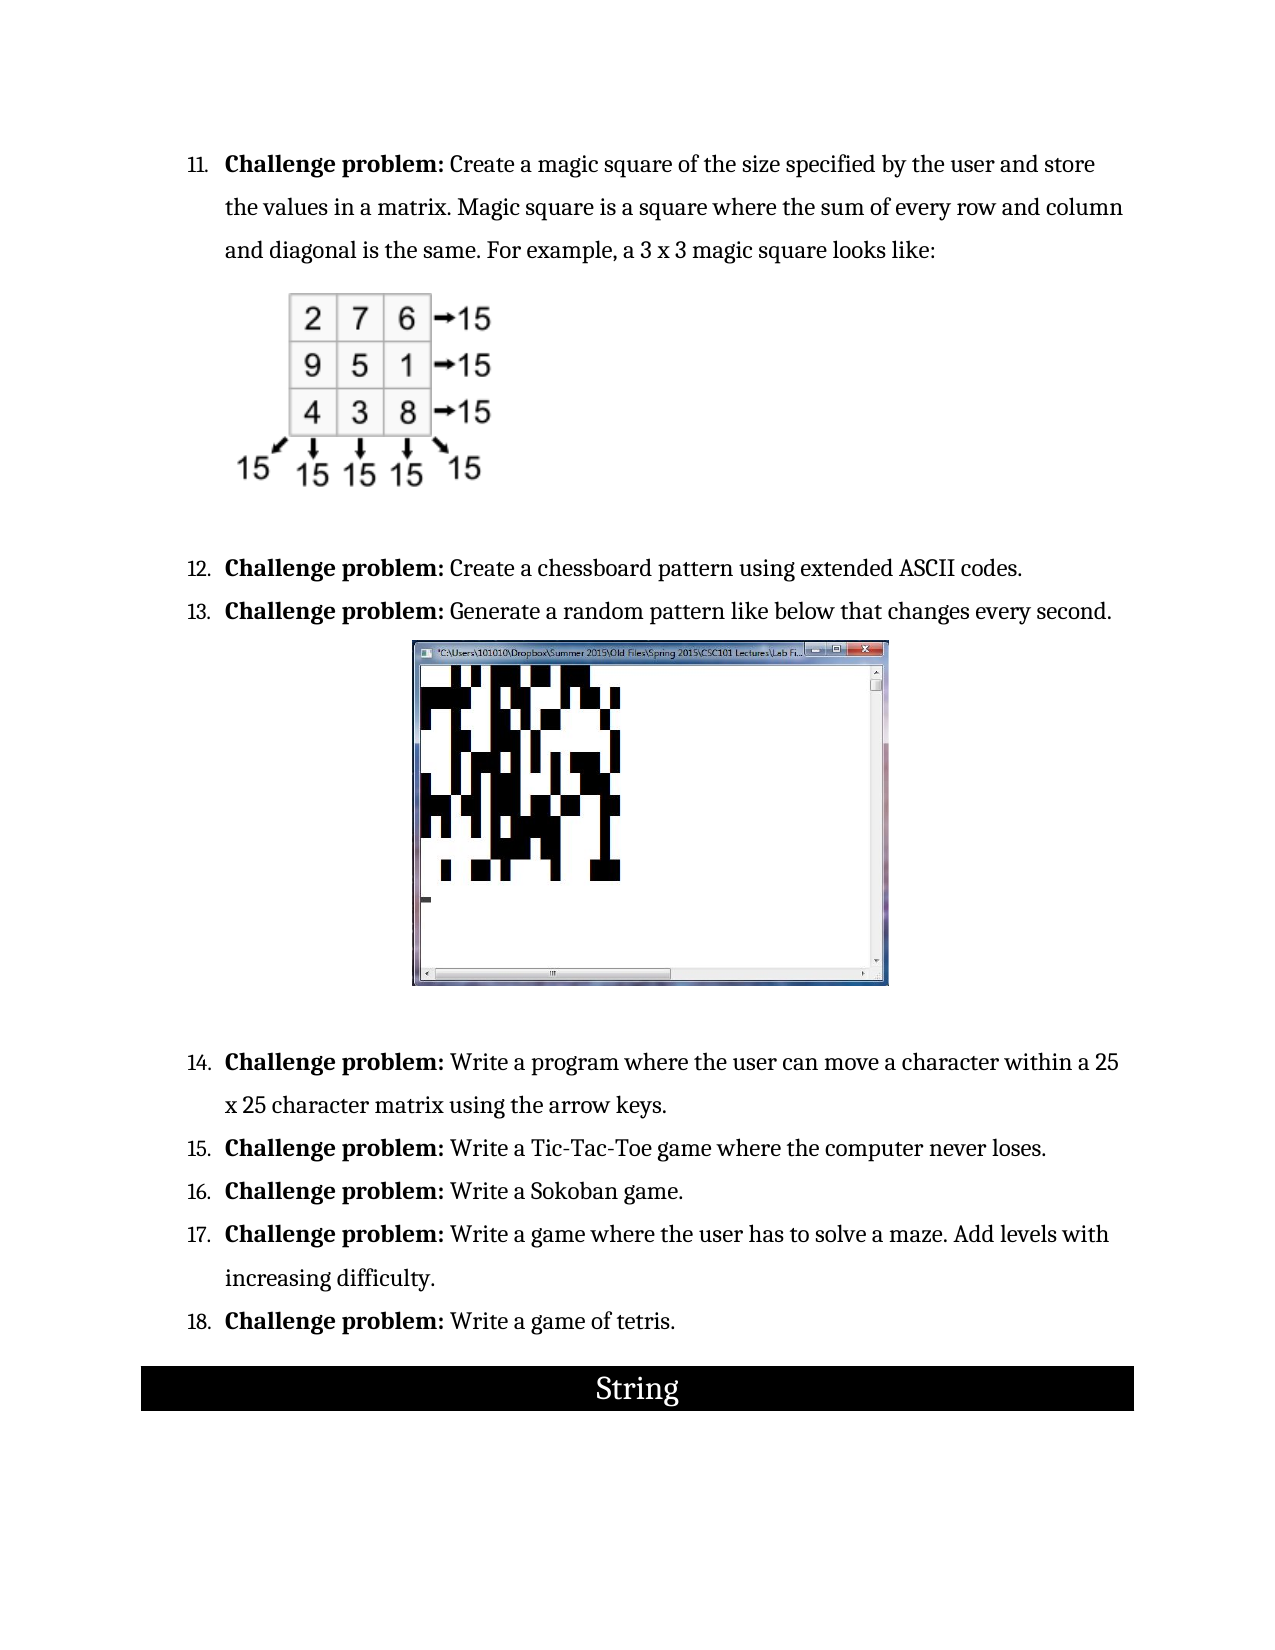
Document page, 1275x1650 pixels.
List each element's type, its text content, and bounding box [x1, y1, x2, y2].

list Challenge problem: Create a chessboard pattern using extended ASCII codes. [187, 554, 1125, 582]
picture [412, 640, 889, 986]
text String [142, 1368, 1133, 1410]
list Challenge problem: Write a game where the user has to solve a maze. Add levels with increasing difficulty. [187, 1220, 1125, 1292]
picture [225, 278, 507, 498]
list Challenge problem: Write a Sokoban game. [187, 1177, 1125, 1206]
list Challenge problem: Create a magic square of the size specified by the user and store the values in a matrix. Magic square is a square where the sum of every row and column and diagonal is the same. For example, a 3 x 3 magic square looks like: [187, 150, 1125, 540]
list Challenge problem: Write a Tic-Tac-Toe game where the computer never loses. [187, 1134, 1125, 1163]
list Challenge problem: Write a game of tetris. [187, 1307, 1125, 1335]
list Challenge problem: Write a program where the user can move a character within a 25 x 25 character matrix using the arrow keys. [187, 1048, 1125, 1120]
